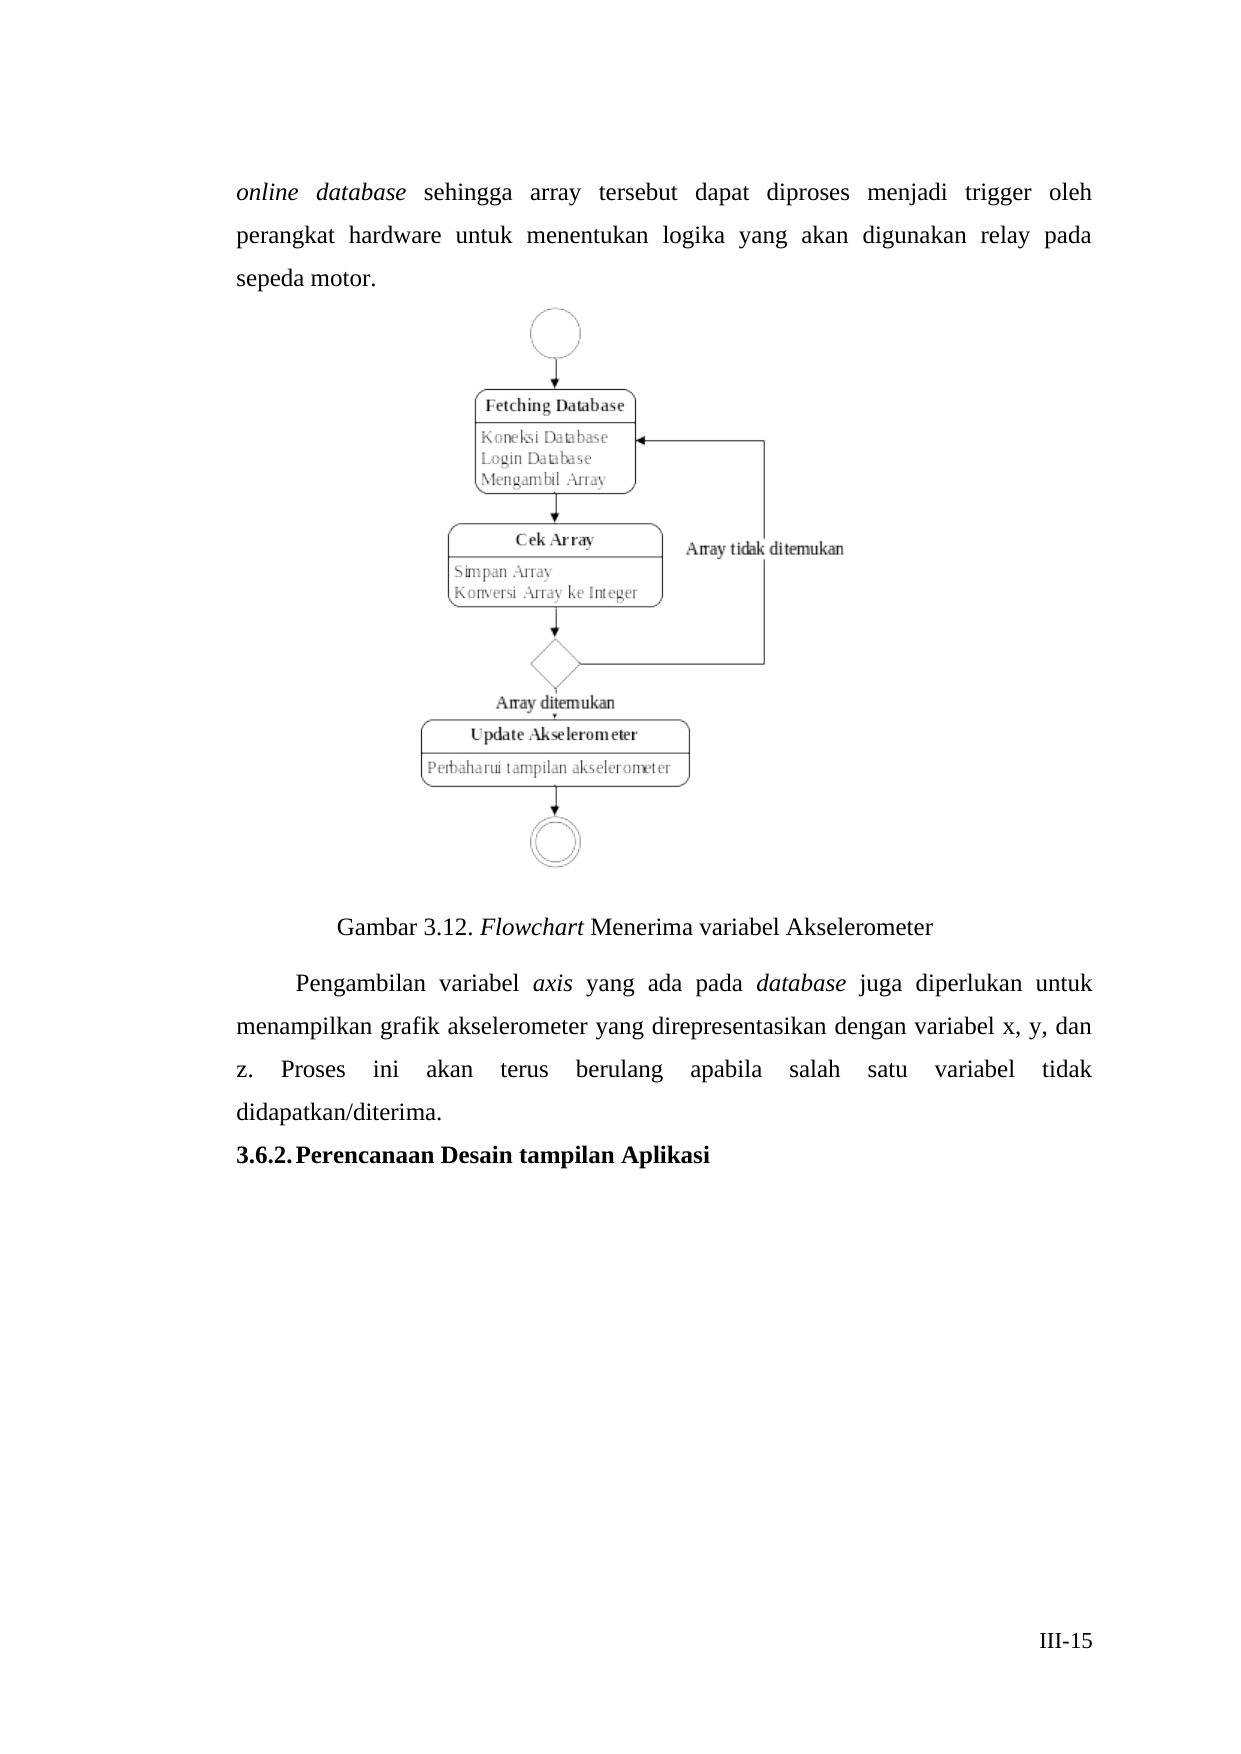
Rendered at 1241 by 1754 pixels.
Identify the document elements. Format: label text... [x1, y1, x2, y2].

list Perencanaan Desain tampilan Aplikasi [236, 1140, 1092, 1169]
text Pengambilan variabel axis yang ada pada database juga diperlukan untuk menampilkan grafik akselerometer yang direpresentasikan dengan variabel x, y, dan z. Proses ini akan terus berulang apabila salah satu variabel tidak didapatkan/diterima. [236, 968, 1092, 1126]
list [236, 177, 1092, 292]
text Gambar 3.12. Flowchart Menerima variabel Akselerometer [177, 912, 1092, 941]
